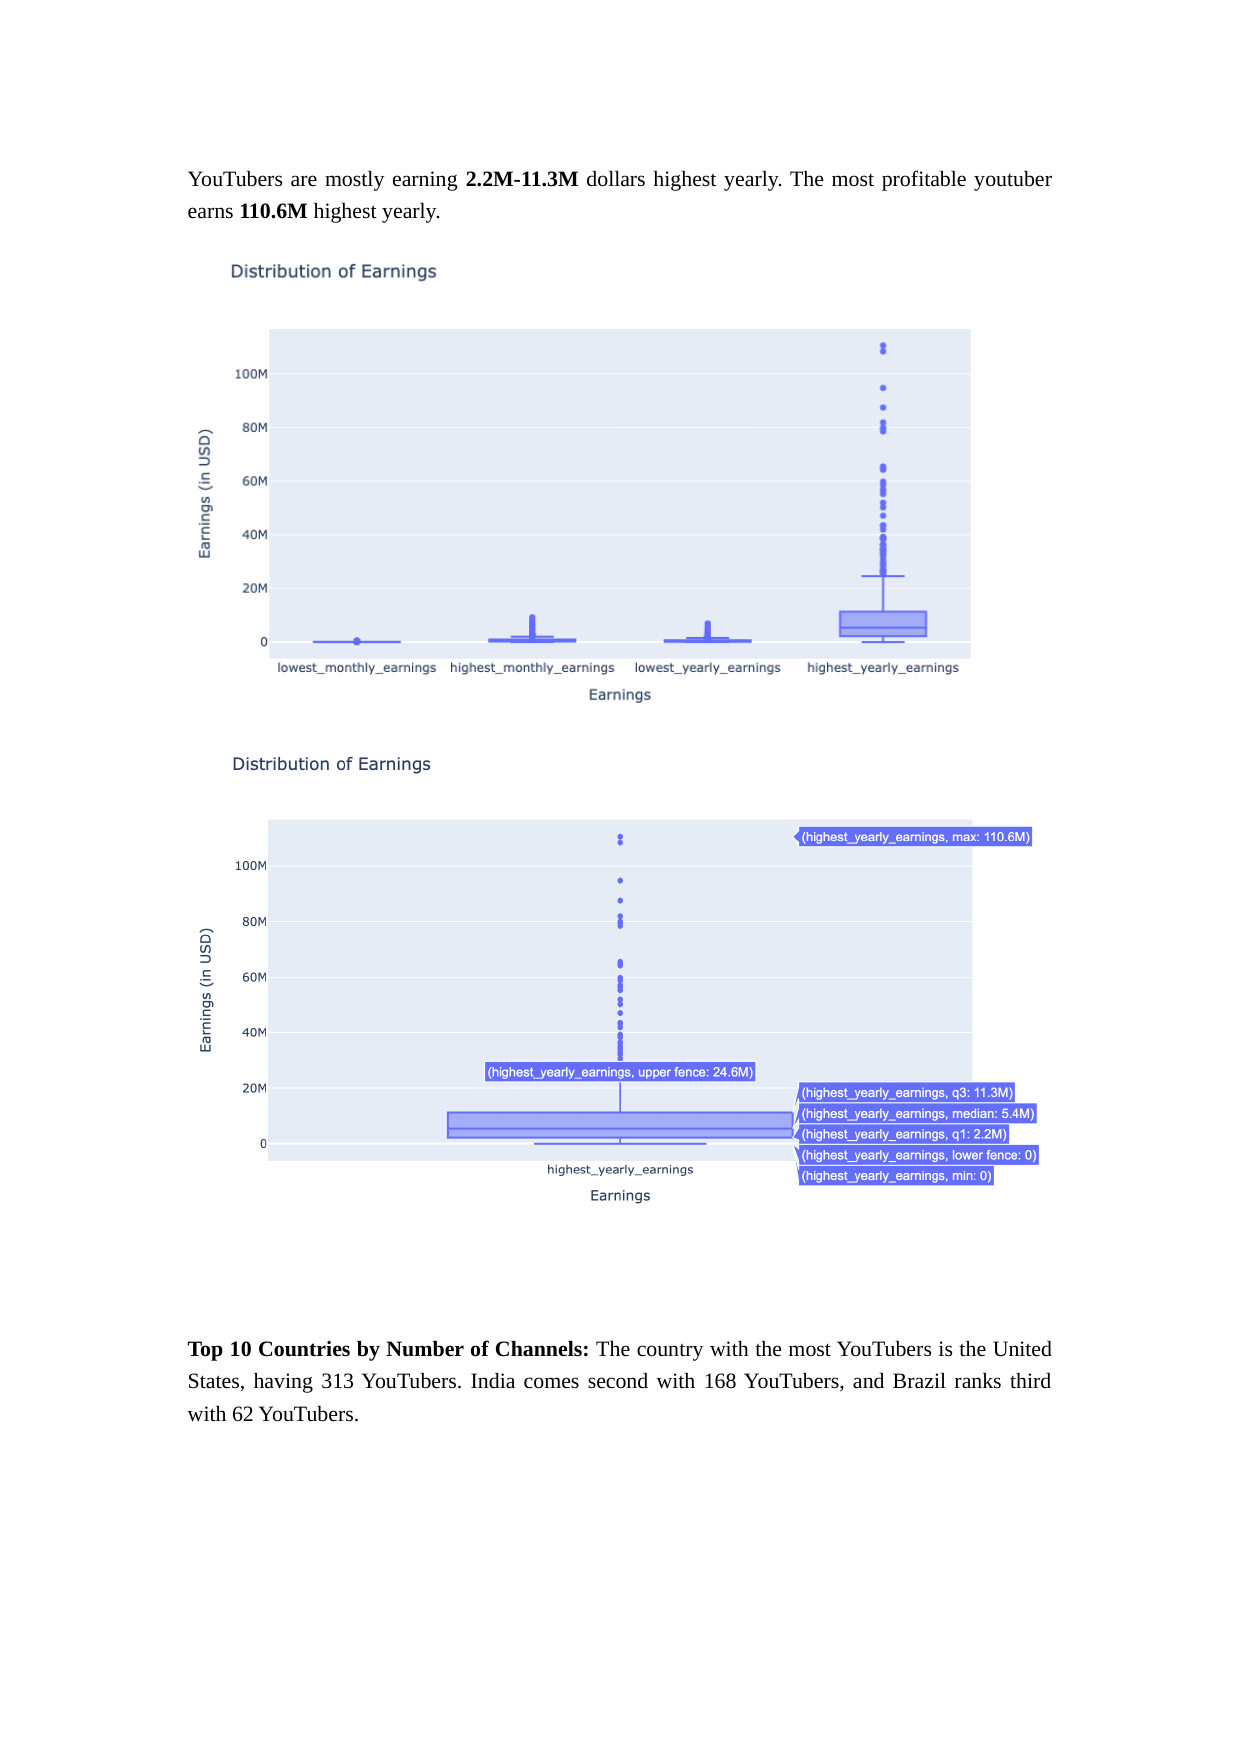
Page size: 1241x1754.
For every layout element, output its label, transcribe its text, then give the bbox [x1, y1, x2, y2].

text Top 10 Countries by Number of Channels: The country with the most YouTubers is the United States, having 313 YouTubers. India comes second with 168 YouTubers, and Brazil ranks third with 62 YouTubers. [187, 1346, 1053, 1429]
text YouTubers are mostly earning 2.2M-11.3M dollars highest yearly. The most profitable youtuber earns 110.6M highest yearly. [187, 162, 1053, 227]
picture [187, 227, 1053, 741]
picture [187, 747, 1053, 1220]
